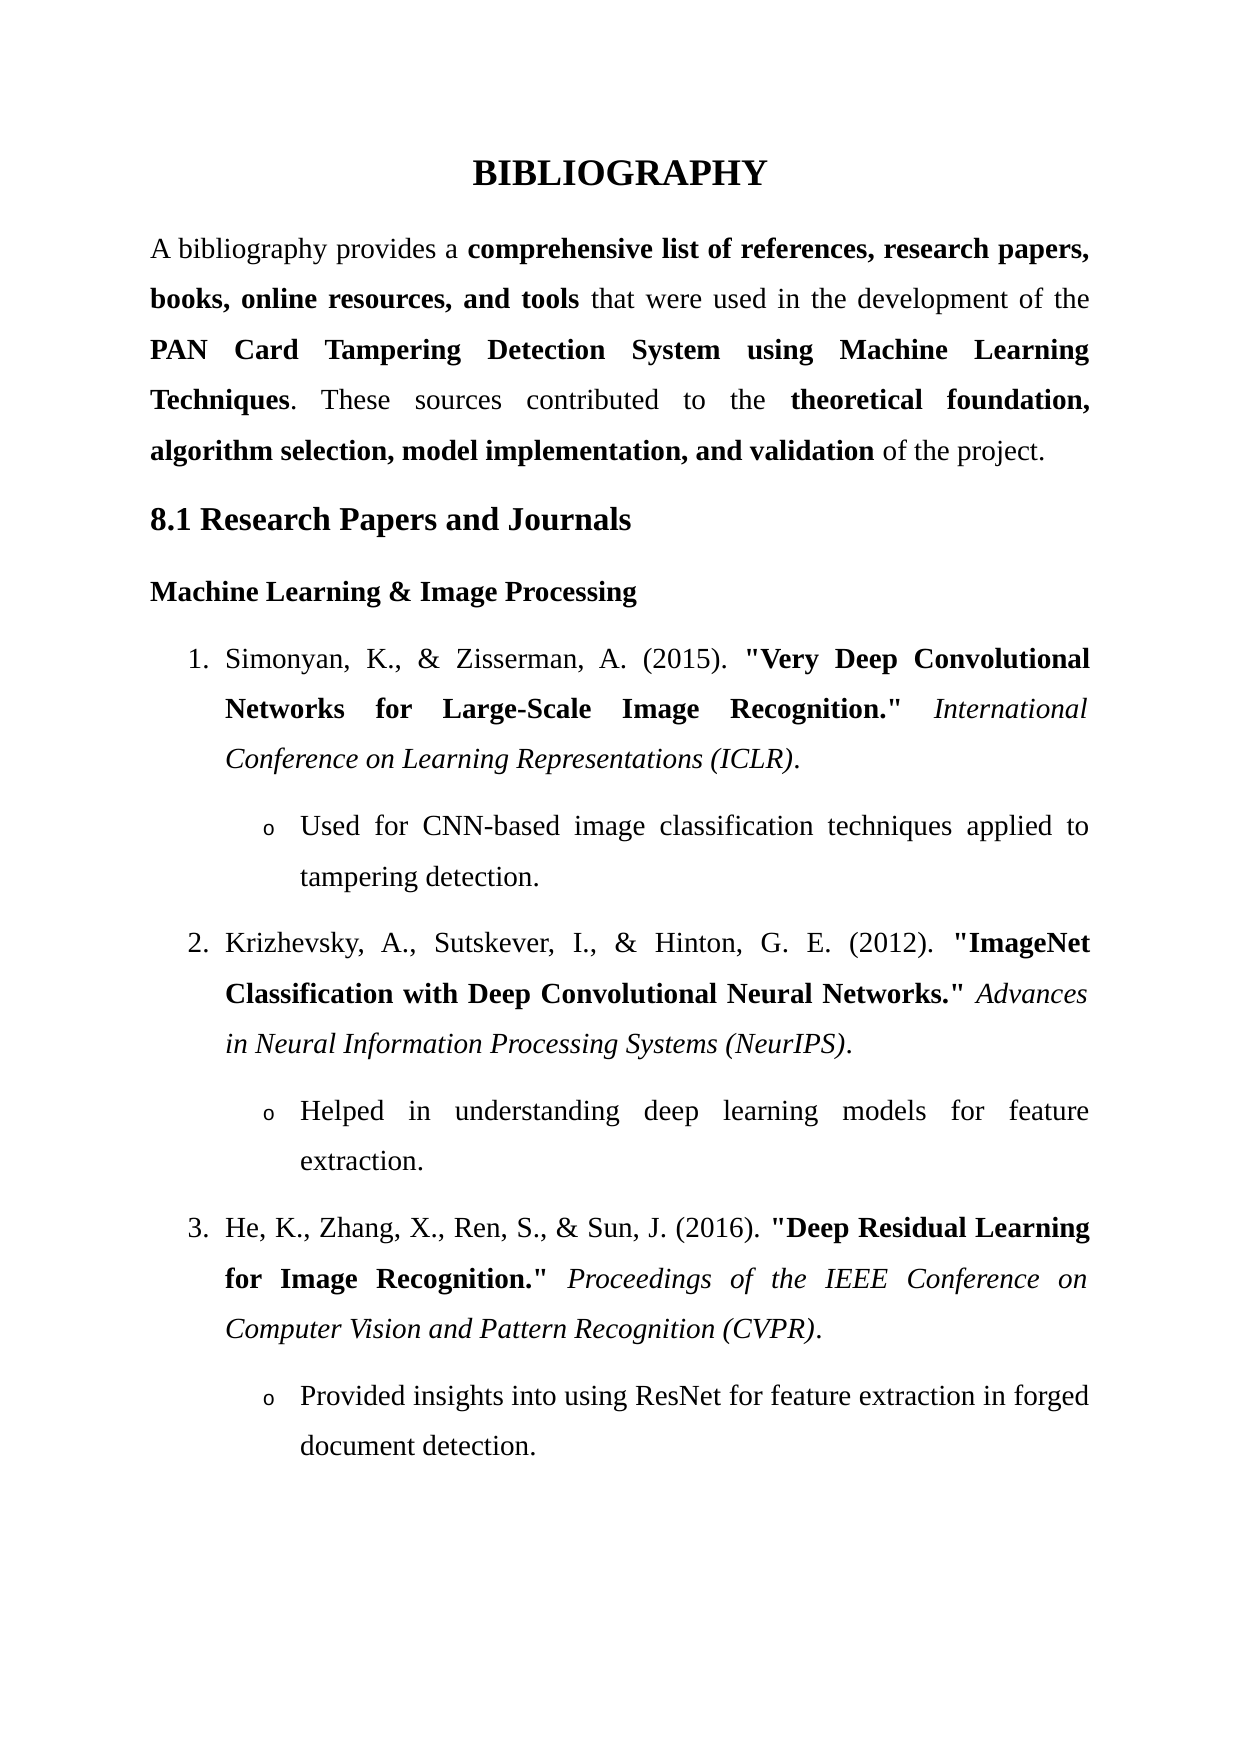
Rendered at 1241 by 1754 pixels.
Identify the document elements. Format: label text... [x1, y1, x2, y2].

text BIBLIOGRAPHY [150, 150, 1090, 193]
list Used for CNN-based image classification techniques applied to tampering detection. [262, 808, 1090, 892]
list Provided insights into using ResNet for feature extraction in forged document detection. [262, 1378, 1090, 1462]
list Helped in understanding deep learning models for feature extraction. [262, 1093, 1090, 1177]
list He, K., Zhang, X., Ren, S., & Sun, J. (2016). "Deep Residual Learning for Image Recognition." Proceedings of the IEEE Conference on Computer Vision and Pattern Recognition (CVPR). [187, 1211, 1090, 1345]
list Krizhevsky, A., Sutskever, I., & Hinton, G. E. (2012). "ImageNet Classification with Deep Convolutional Neural Networks." Advances in Neural Information Processing Systems (NeurIPS). [187, 926, 1090, 1060]
list Simonyan, K., & Zisserman, A. (2015). "Very Deep Convolutional Networks for Large-Scale Image Recognition." International Conference on Learning Representations (ICLR). [187, 641, 1090, 775]
text A bibliography provides a comprehensive list of references, research papers, books, online resources, and tools that were used in the development of the PAN Card Tampering Detection System using Machine Learning Techniques. These sources contributed to the theoretical foundation, algorithm selection, model implementation, and validation of the project. [150, 231, 1090, 466]
text Machine Learning & Image Processing [150, 574, 1090, 607]
text 8.1 Research Papers and Journals [150, 499, 1090, 538]
